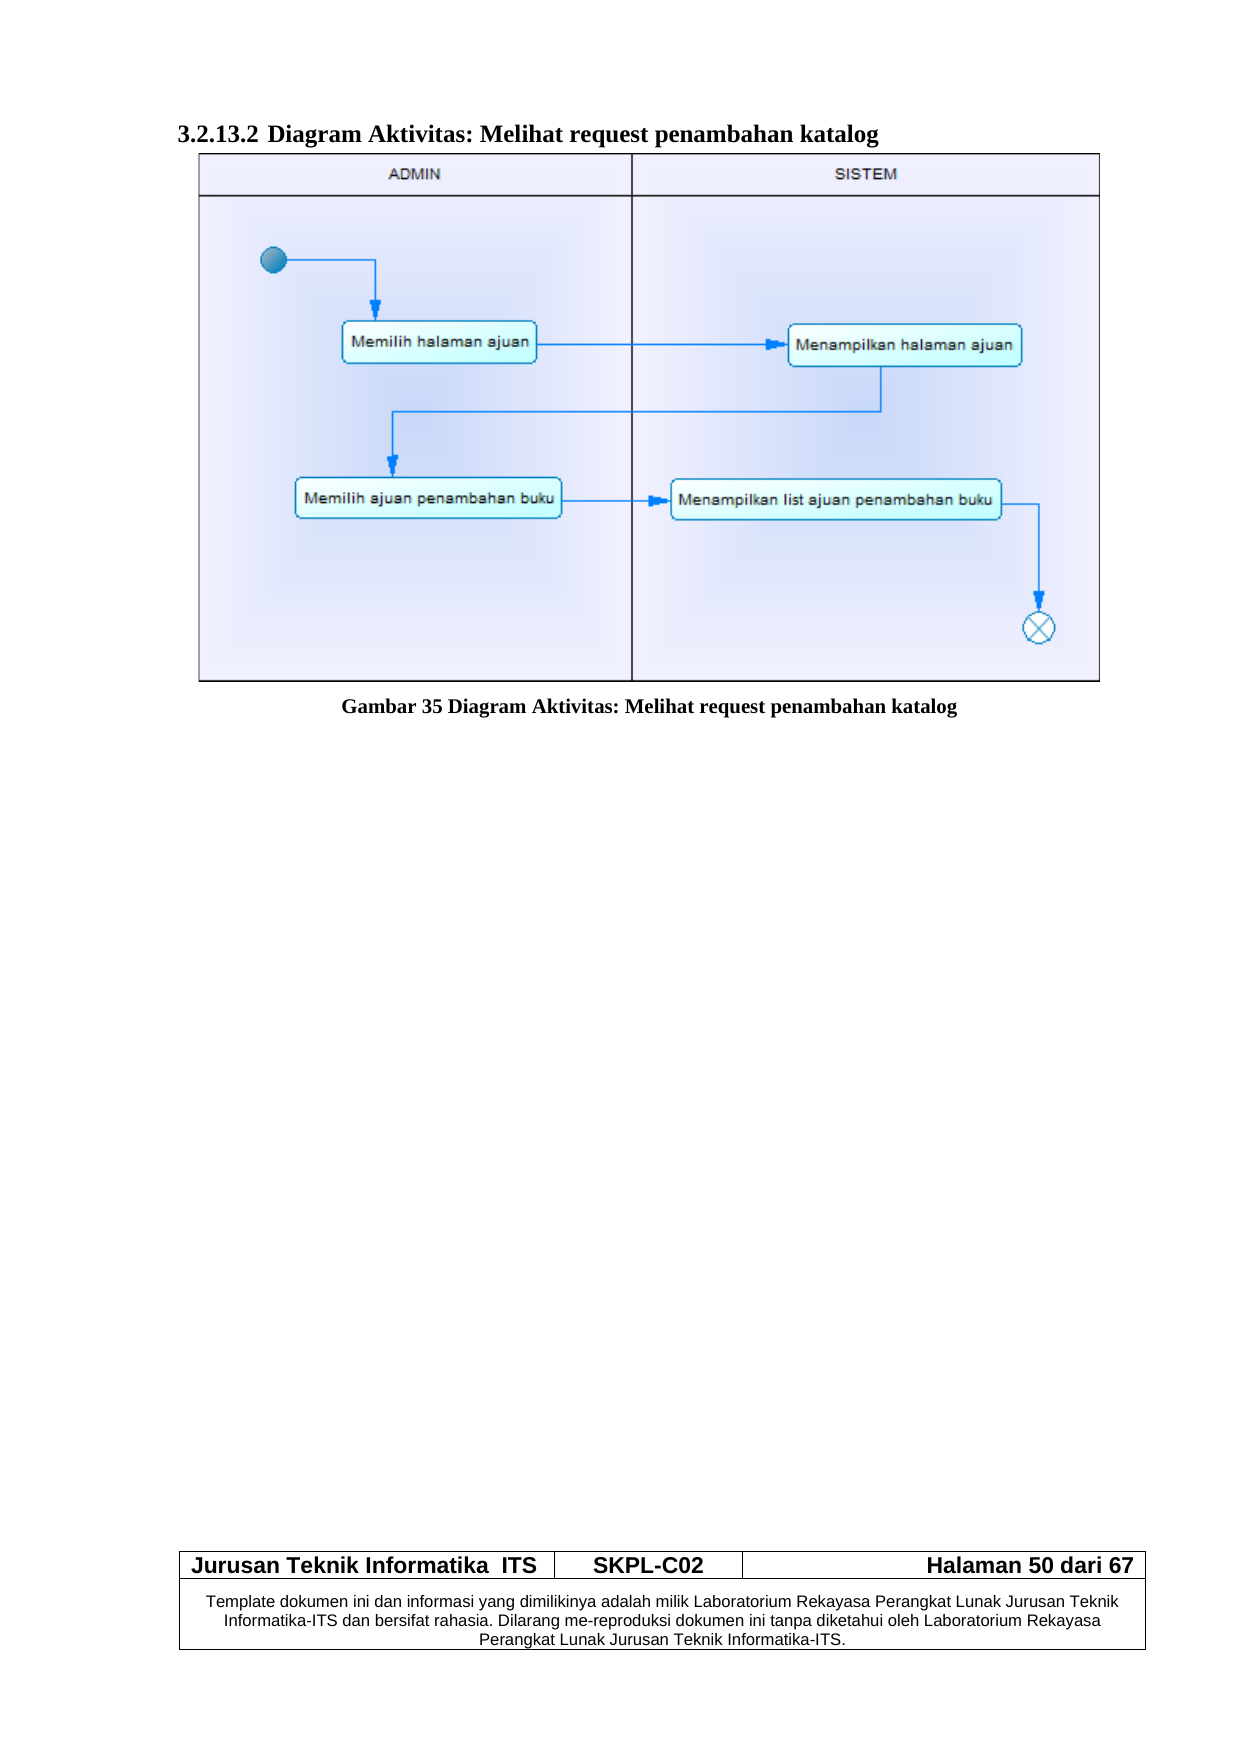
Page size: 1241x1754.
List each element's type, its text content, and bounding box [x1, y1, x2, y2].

picture [198, 153, 1100, 682]
subtitle Diagram Aktivitas: Melihat request penambahan katalog [177, 119, 1121, 147]
